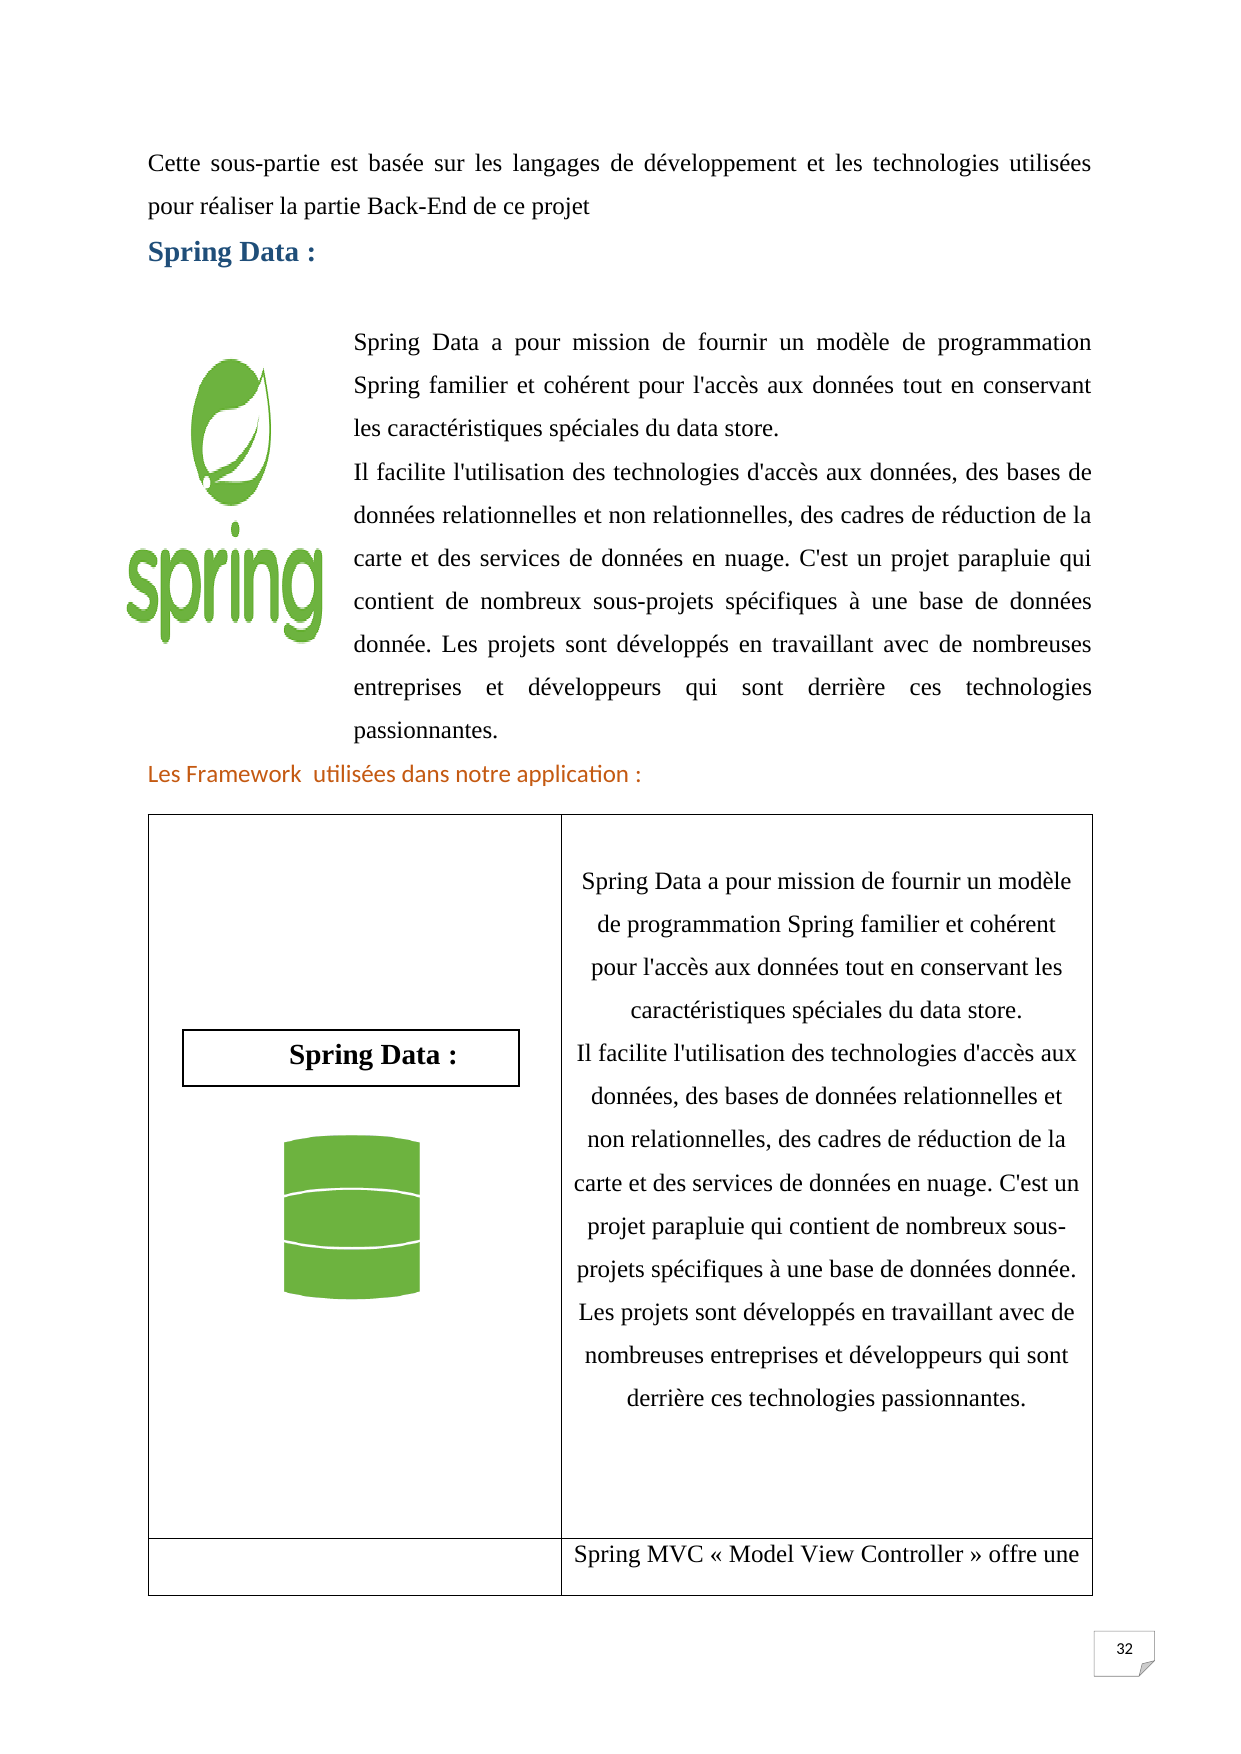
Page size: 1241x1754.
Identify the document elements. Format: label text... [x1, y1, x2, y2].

text Cette sous-partie est basée sur les langages de développement et les technologies utilisées pour réaliser la partie Back-End de ce projet [148, 148, 1093, 219]
text Les Framework utilisées dans notre application : [148, 758, 1093, 789]
table_cell [149, 1539, 561, 1594]
table_header [149, 815, 561, 1538]
table_header Spring Data a pour mission de fournir un modèle de programmation Spring familier et cohérent pour l'accès aux données tout en conservant les caractéristiques spéciales du data store. Il facilite l'utilisation des technologies d'accès aux données, des bases de données relationnelles et non relationnelles, des cadres de réduction de la carte et des services de données en nuage. C'est un projet parapluie qui contient de nombreux sous-projets spécifiques à une base de données donnée. Les projets sont développés en travaillant avec de nombreuses entreprises et développeurs qui sont derrière ces technologies passionnantes. [562, 815, 1092, 1538]
text Il facilite l'utilisation des technologies d'accès aux données, des bases de données relationnelles et non relationnelles, des cadres de réduction de la carte et des services de données en nuage. C'est un projet parapluie qui contient de nombreux sous-projets spécifiques à une base de données donnée. Les projets sont développés en travaillant avec de nombreuses entreprises et développeurs qui sont derrière ces technologies passionnantes. [148, 457, 1093, 744]
text Spring Data : [148, 234, 1093, 267]
text Spring Data a pour mission de fournir un modèle de programmation Spring familier et cohérent pour l'accès aux données tout en conservant les caractéristiques spéciales du data store. [148, 327, 1093, 442]
picture [276, 1126, 427, 1305]
picture [121, 330, 335, 723]
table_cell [562, 1539, 1092, 1594]
